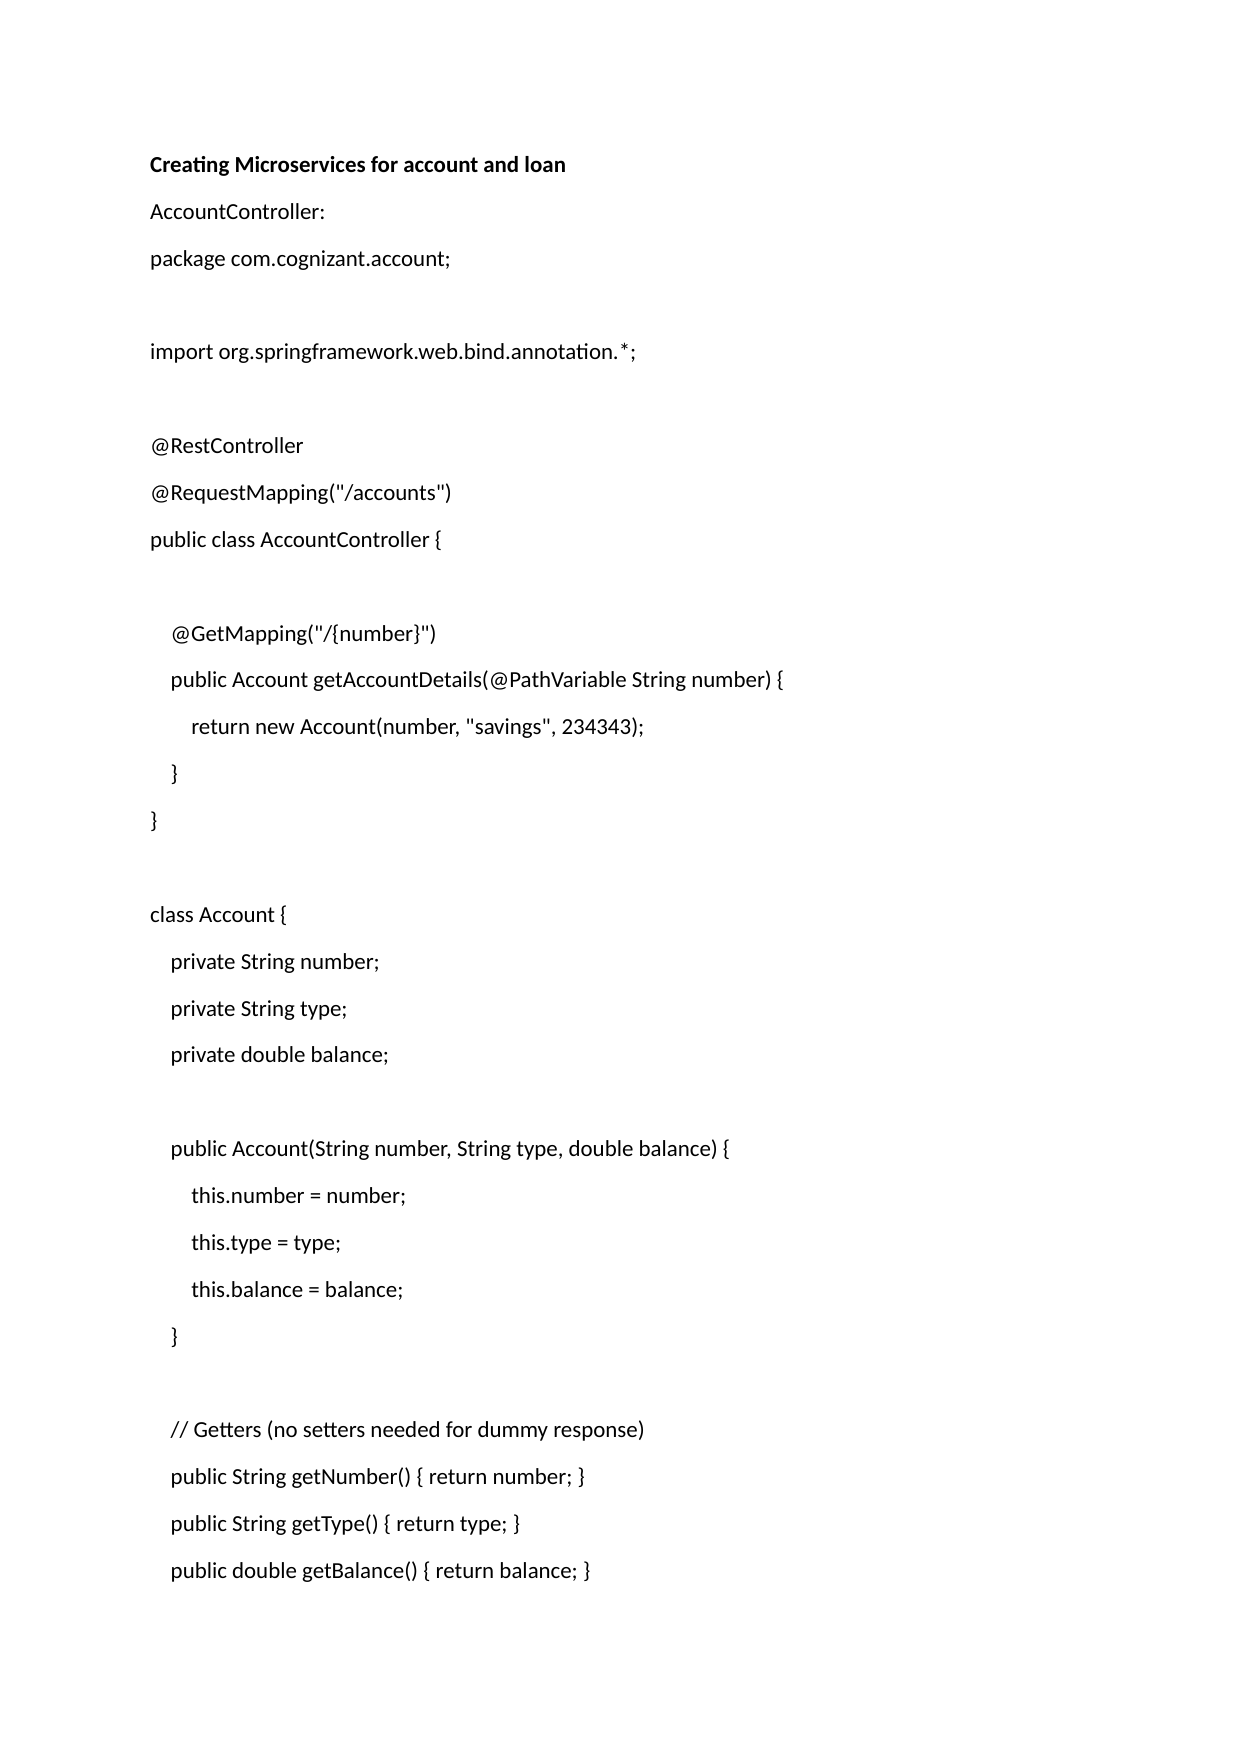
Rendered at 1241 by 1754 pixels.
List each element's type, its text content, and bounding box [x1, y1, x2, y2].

text } [150, 806, 1090, 834]
text AccountController: [150, 197, 1090, 225]
text // Getters (no setters needed for dummy response) [150, 1416, 1090, 1444]
text public String getNumber() { return number; } [150, 1462, 1090, 1491]
text Creating Microservices for account and loan [150, 150, 1090, 178]
text class Account { [150, 900, 1090, 928]
text public class AccountController { [150, 525, 1090, 553]
text private double balance; [150, 1041, 1090, 1069]
text public double getBalance() { return balance; } [150, 1556, 1090, 1584]
text public String getType() { return type; } [150, 1509, 1090, 1537]
text this.number = number; [150, 1181, 1090, 1209]
text } [150, 759, 1090, 787]
text this.balance = balance; [150, 1275, 1090, 1303]
text this.type = type; [150, 1228, 1090, 1256]
text private String type; [150, 994, 1090, 1022]
text package com.cognizant.account; [150, 244, 1090, 272]
text public Account(String number, String type, double balance) { [150, 1134, 1090, 1162]
text private String number; [150, 947, 1090, 975]
text @GetMapping("/{number}") [150, 619, 1090, 647]
text public Account getAccountDetails(@PathVariable String number) { [150, 666, 1090, 694]
text @RequestMapping("/accounts") [150, 478, 1090, 506]
text return new Account(number, "savings", 234343); [150, 712, 1090, 741]
text @RestController [150, 431, 1090, 459]
text import org.springframework.web.bind.annotation.*; [150, 337, 1090, 366]
text } [150, 1322, 1090, 1350]
